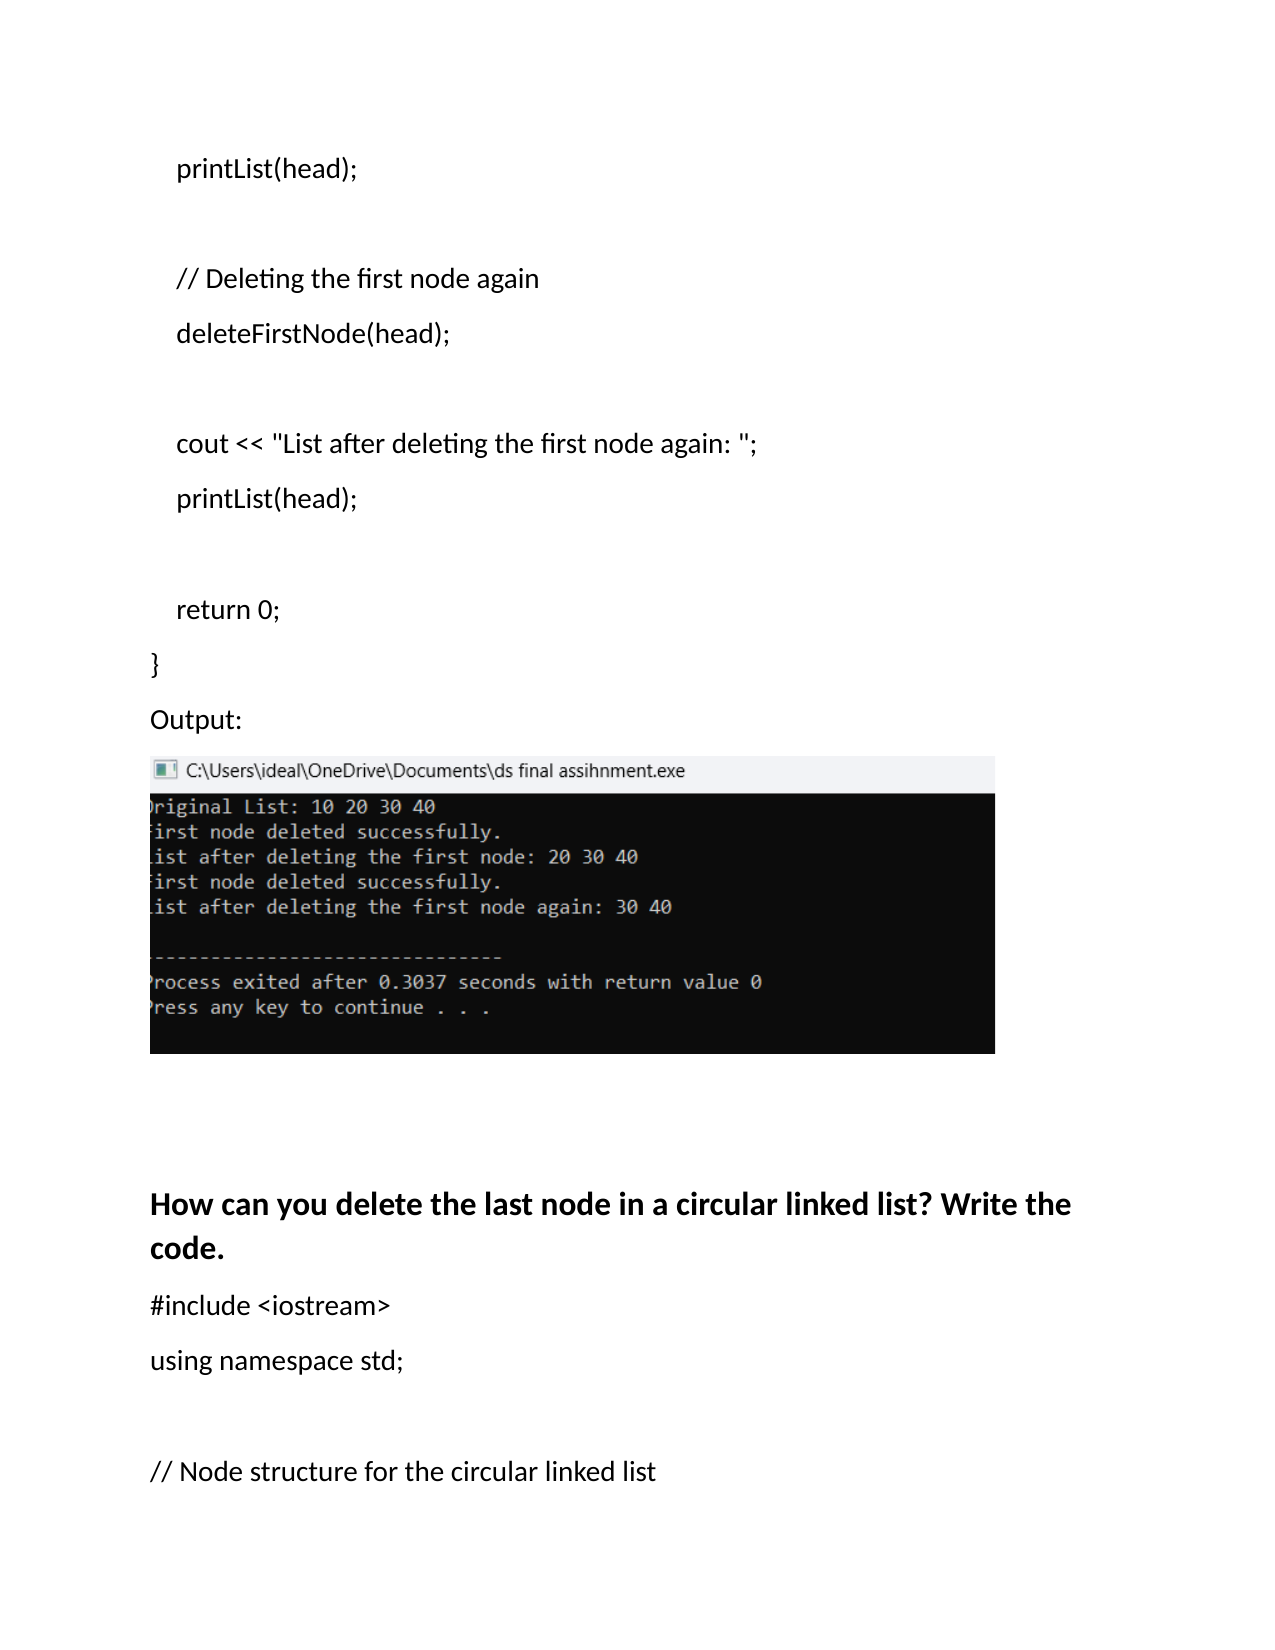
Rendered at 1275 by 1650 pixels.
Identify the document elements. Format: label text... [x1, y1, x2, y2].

text return 0; [150, 591, 1125, 626]
text printList(head); [150, 481, 1125, 516]
text cout << "List after deleting the first node again: "; [150, 426, 1125, 461]
picture [150, 756, 996, 1054]
text #include <iostream> [150, 1287, 1125, 1323]
text using namespace std; [150, 1342, 1125, 1378]
text deleteFirstNode(head); [150, 315, 1125, 351]
text // Deleting the first node again [150, 260, 1125, 296]
text How can you delete the last node in a circular linked list? Write the code. [150, 1183, 1125, 1267]
text Output: [150, 701, 1125, 737]
text } [150, 646, 1125, 682]
text printList(head); [150, 150, 1125, 186]
text // Node structure for the circular linked list [150, 1453, 1125, 1488]
